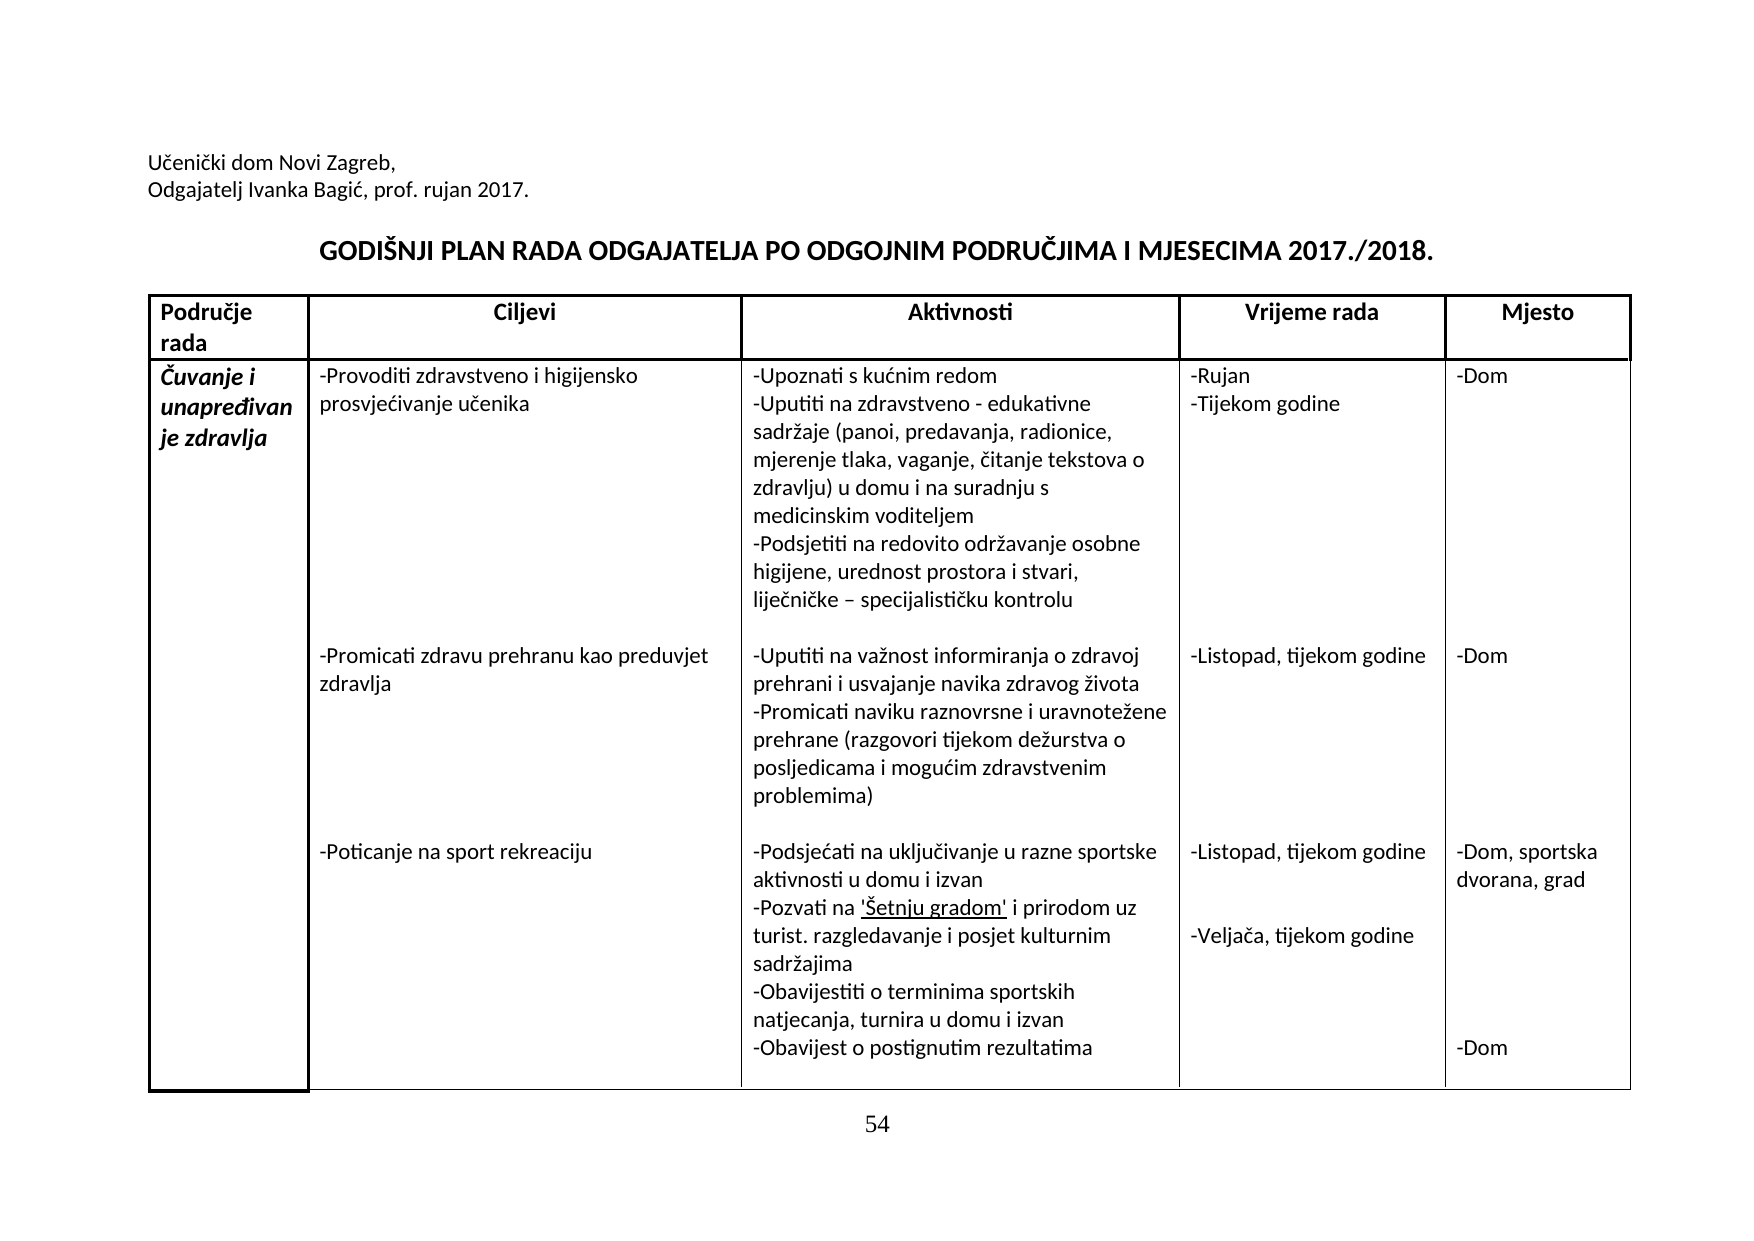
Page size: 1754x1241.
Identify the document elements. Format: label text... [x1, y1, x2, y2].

text Učenički dom Novi Zagreb, [148, 148, 1606, 176]
text Odgajatelj Ivanka Bagić, prof. rujan 2017. [148, 176, 1606, 204]
table_header Područje rada [151, 297, 307, 358]
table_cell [151, 361, 307, 1089]
table_header Ciljevi [310, 297, 740, 358]
text GODIŠNJI PLAN RADA ODGAJATELJA PO ODGOJNIM PODRUČJIMA I MJESECIMA 2017./2018. [148, 232, 1606, 267]
table_header Aktivnosti [743, 297, 1178, 358]
table_header Mjesto [1447, 297, 1629, 358]
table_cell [1179, 361, 1445, 1089]
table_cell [310, 361, 742, 1089]
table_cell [742, 361, 1179, 1089]
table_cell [1445, 358, 1630, 1089]
table_header Vrijeme rada [1181, 297, 1444, 358]
